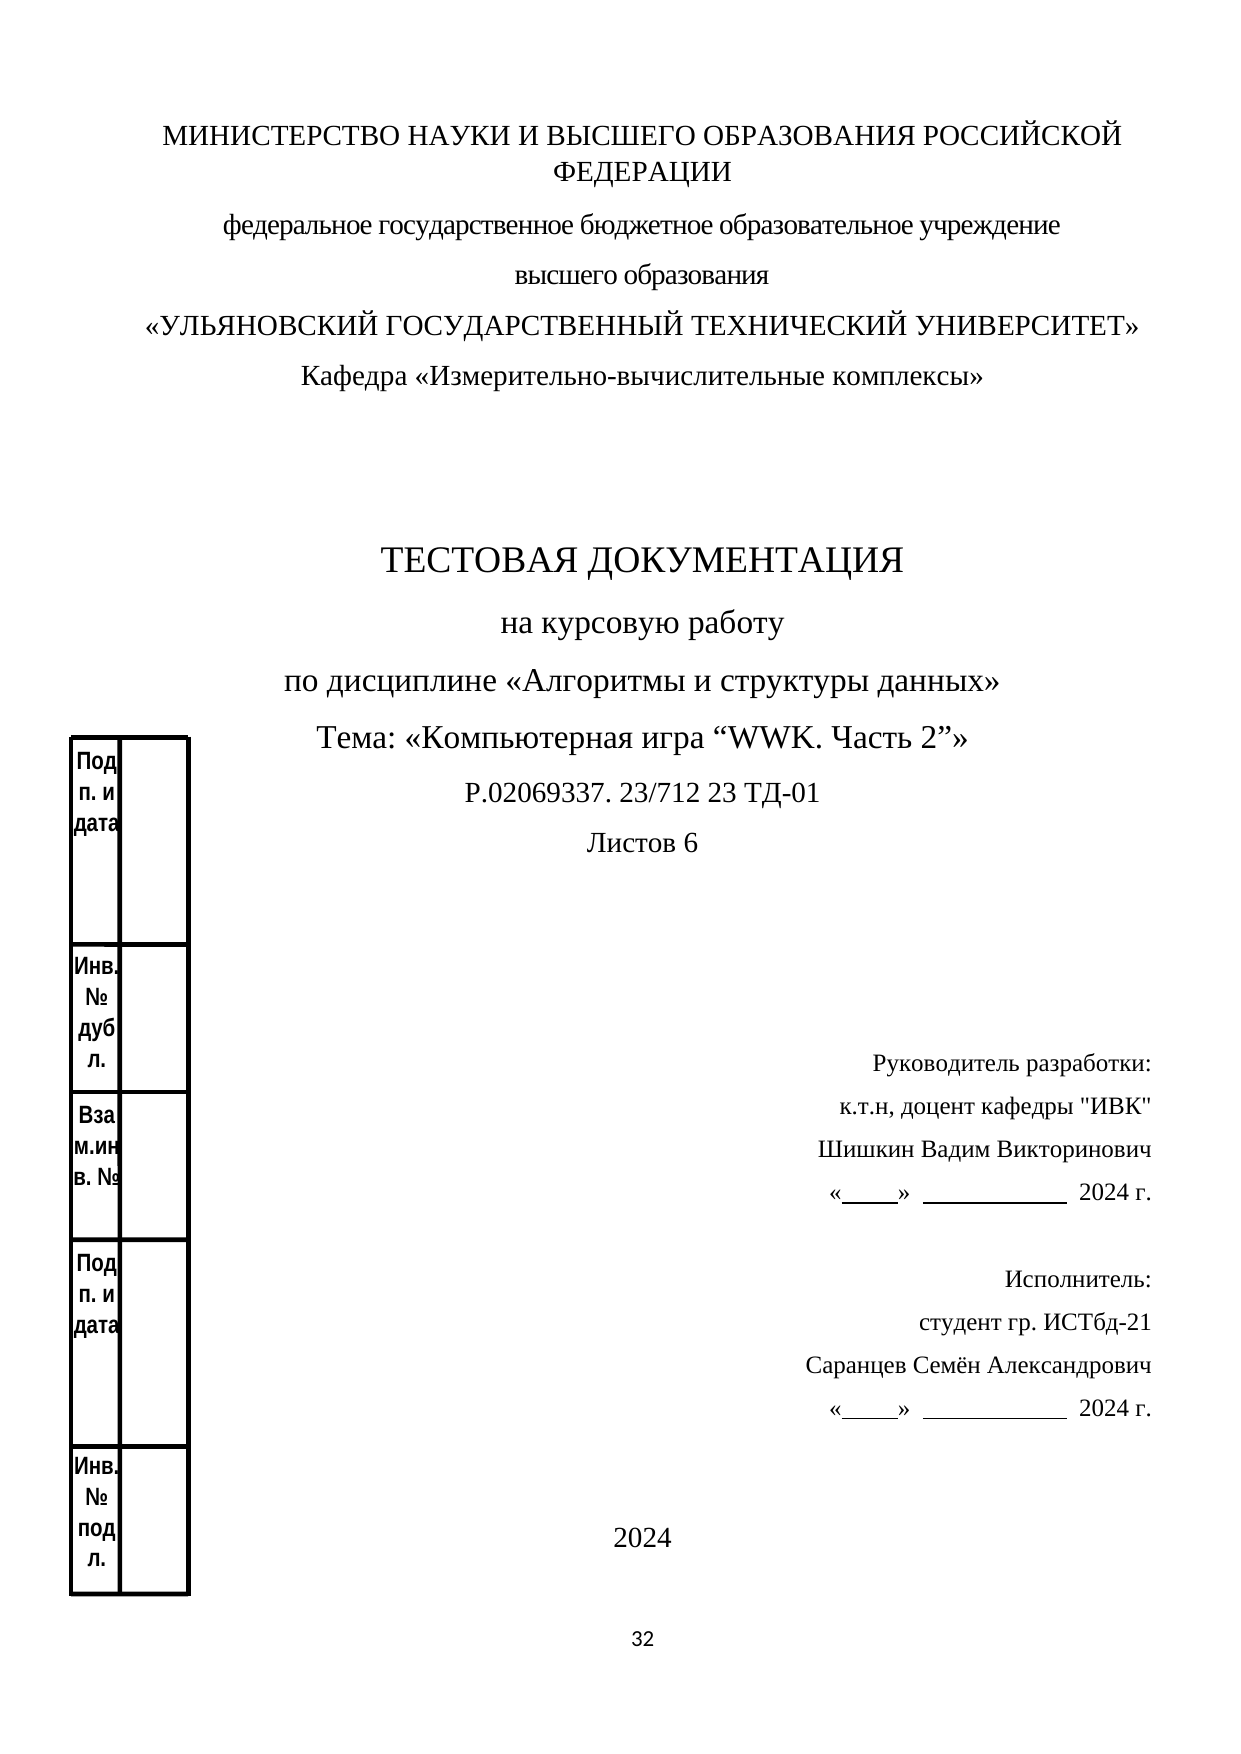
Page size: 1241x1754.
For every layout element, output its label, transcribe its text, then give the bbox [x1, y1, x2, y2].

text « » 2024 г. [133, 1393, 1152, 1422]
text Тема: «Компьютерная игра “WWK. Часть 2”» [133, 717, 1152, 756]
text Кафедра «Измерительно-вычислительные комплексы» [133, 358, 1152, 392]
text Руководитель разработки: [133, 1048, 1152, 1077]
text Шишкин Вадим Викторинович [133, 1134, 1152, 1163]
text ТЕСТОВАЯ ДОКУМЕНТАЦИЯ [133, 538, 1152, 581]
text « » 2024 г. [133, 1177, 1152, 1206]
text студент гр. ИСТбд-21 [133, 1307, 1152, 1336]
text федеральное государственное бюджетное образовательное учреждение [133, 207, 1152, 241]
text Р.02069337. 23/712 23 ТД-01 [133, 775, 1152, 808]
text высшего образования [133, 257, 1152, 291]
text МИНИСТЕРСТВО НАУКИ И ВЫСШЕГО ОБРАЗОВАНИЯ РОССИЙСКОЙ ФЕДЕРАЦИИ [133, 118, 1152, 188]
text Листов 6 [133, 825, 1152, 859]
text Исполнитель: [133, 1264, 1152, 1292]
text Саранцев Семён Александрович [133, 1350, 1152, 1379]
text 2024 [133, 1521, 1152, 1554]
text к.т.н, доцент кафедры "ИВК" [133, 1091, 1152, 1120]
text «УЛЬЯНОВСКИЙ ГОСУДАРСТВЕННЫЙ ТЕХНИЧЕСКИЙ УНИВЕРСИТЕТ» [133, 308, 1152, 341]
text на курсовую работу [133, 602, 1152, 641]
text по дисциплине «Алгоритмы и структуры данных» [133, 660, 1152, 698]
